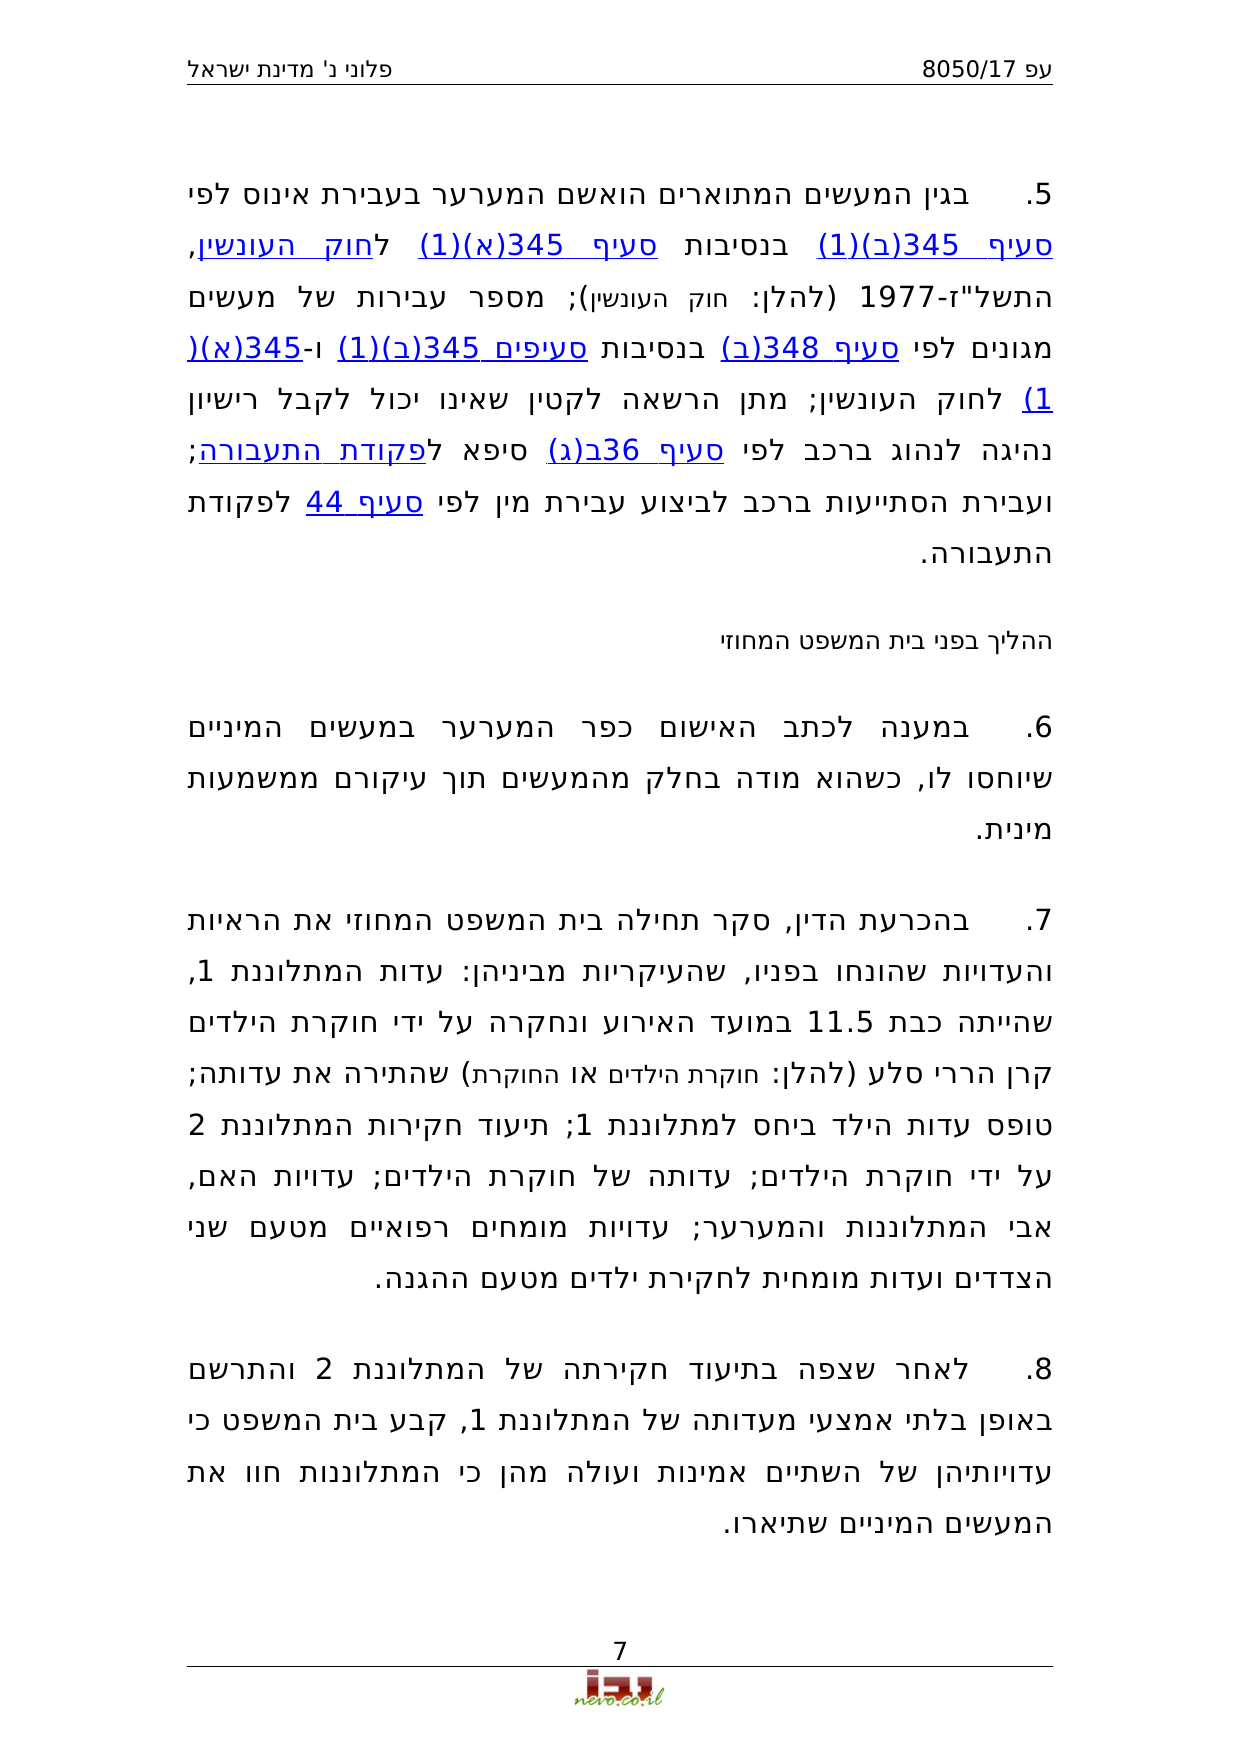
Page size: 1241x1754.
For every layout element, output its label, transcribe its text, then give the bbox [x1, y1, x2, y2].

picture [574, 1669, 666, 1707]
text 5. בגין המעשים המתוארים הואשם המערער בעבירת אינוס לפי סעיף 345(ב)(1) בנסיבות סעיף 345(א)(1) לחוק העונשין, התשל"ז-1977 (להלן: חוק העונשין); מספר עבירות של מעשים מגונים לפי סעיף 348(ב) בנסיבות סעיפים 345(ב)(1) ו-345(א)(1) לחוק העונשין; מתן הרשאה לקטין שאינו יכול לקבל רישיון נהיגה לנהוג ברכב לפי סעיף 36ב(ג) סיפא לפקודת התעבורה; ועבירת הסתייעות ברכב לביצוע עבירת מין לפי סעיף 44 לפקודת התעבורה. [187, 177, 1053, 570]
text 8. לאחר שצפה בתיעוד חקירתה של המתלוננת 2 והתרשם באופן בלתי אמצעי מעדותה של המתלוננת 1, קבע בית המשפט כי עדויותיהן של השתיים אמינות ועולה מהן כי המתלוננות חוו את המעשים המיניים שתיארו. [187, 1352, 1053, 1540]
text ההליך בפני בית המשפט המחוזי [187, 626, 1053, 656]
text 7. בהכרעת הדין, סקר תחילה בית המשפט המחוזי את הראיות והעדויות שהונחו בפניו, שהעיקריות מביניהן: עדות המתלוננת 1, שהייתה כבת 11.5 במועד האירוע ונחקרה על ידי חוקרת הילדים קרן הררי סלע (להלן: חוקרת הילדים או החוקרת) שהתירה את עדותה; טופס עדות הילד ביחס למתלוננת 1; תיעוד חקירות המתלוננת 2 על ידי חוקרת הילדים; עדותה של חוקרת הילדים; עדויות האם, אבי המתלוננות והמערער; עדויות מומחים רפואיים מטעם שני הצדדים ועדות מומחית לחקירת ילדים מטעם ההגנה. [187, 902, 1053, 1296]
text 6. במענה לכתב האישום כפר המערער במעשים המיניים שיוחסו לו, כשהוא מודה בחלק מהמעשים תוך עיקורם ממשמעות מינית. [187, 709, 1053, 846]
